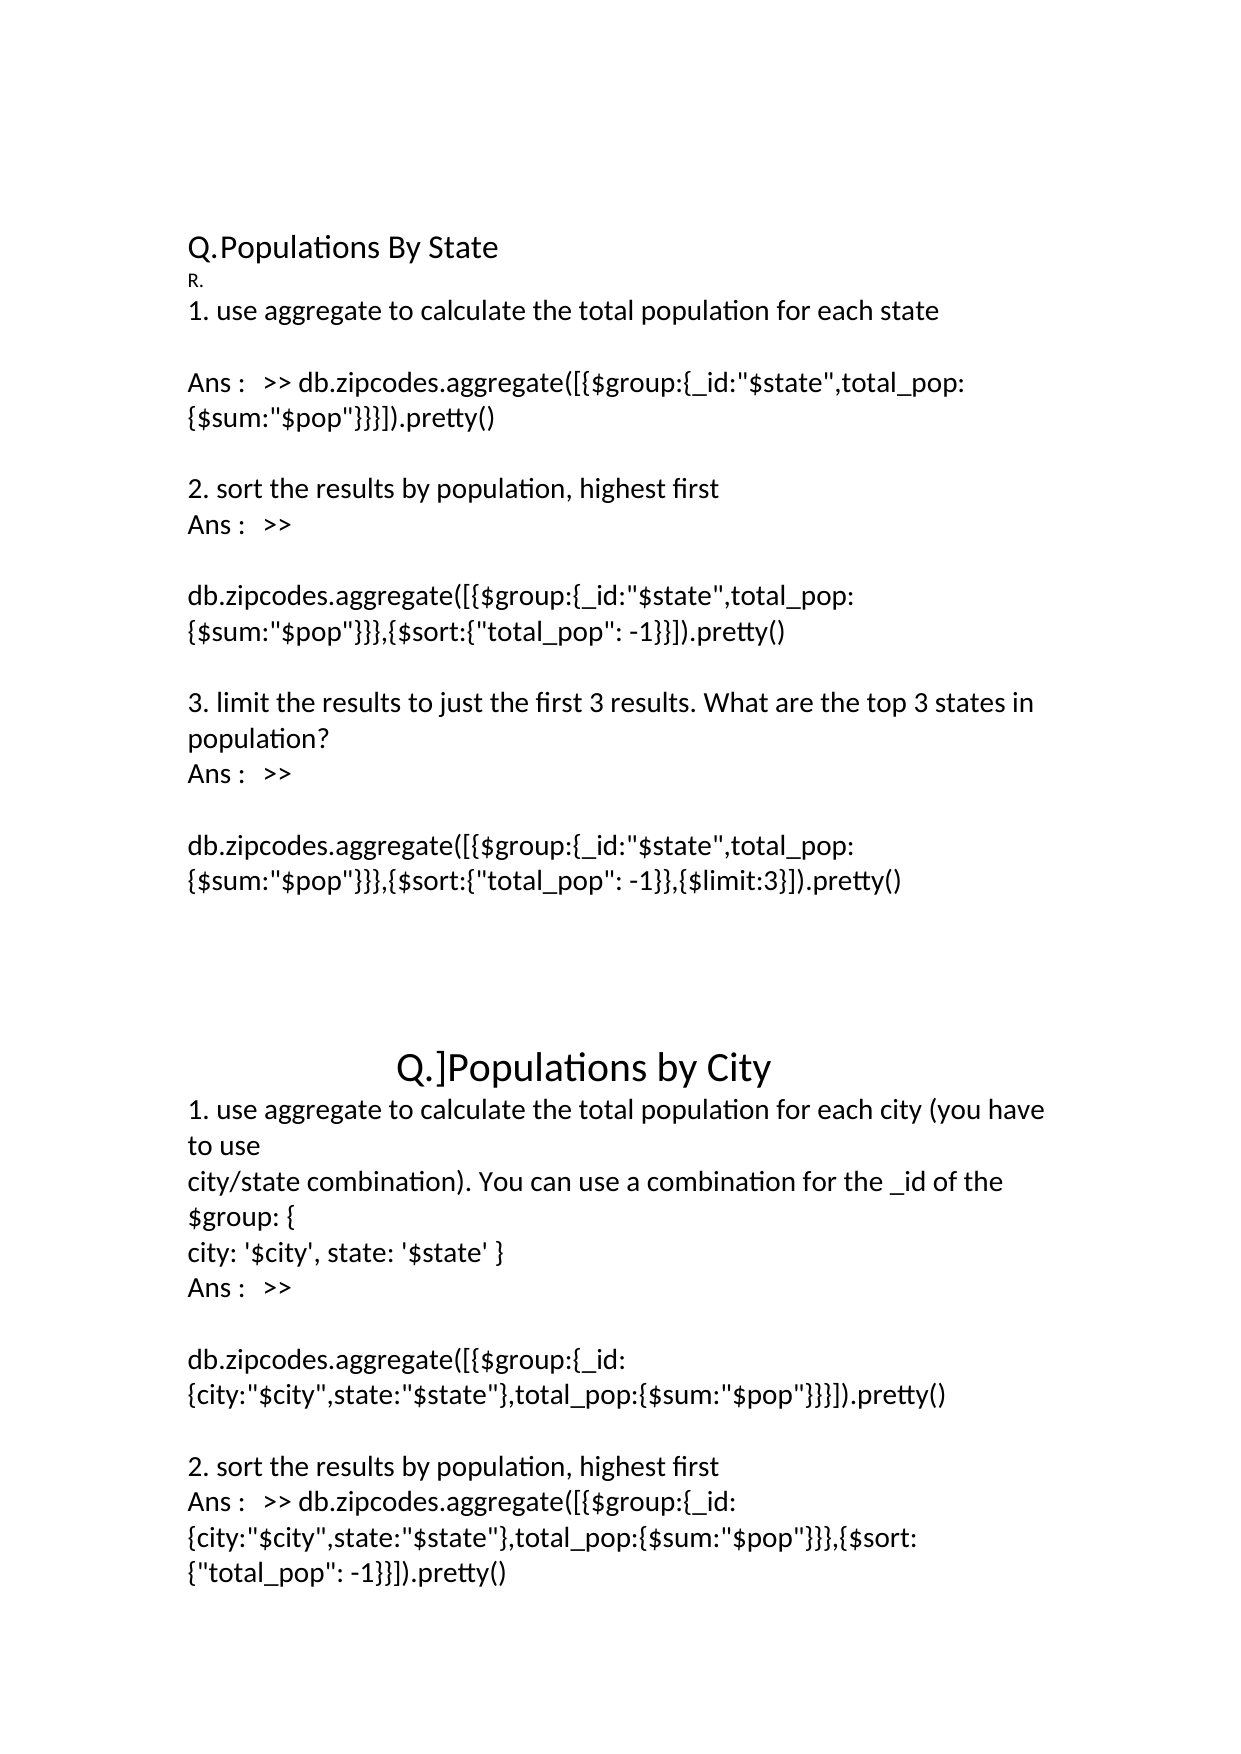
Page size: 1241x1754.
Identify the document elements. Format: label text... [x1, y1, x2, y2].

list Populations By State [187, 226, 1053, 267]
text Ans : >> db.zipcodes.aggregate([{$group:{_id:{city:"$city",state:"$state"},total_pop:{$sum:"$pop"}}},{$sort:{"total_pop": -1}}]).pretty() [187, 1483, 1053, 1590]
list use aggregate to calculate the total population for each state [187, 292, 1053, 328]
text Ans : >> [187, 506, 1053, 542]
text city/state combination). You can use a combination for the _id of the $group: { [187, 1163, 1053, 1234]
text db.zipcodes.aggregate([{$group:{_id:{city:"$city",state:"$state"},total_pop:{$sum:"$pop"}}}]).pretty() [187, 1341, 1053, 1412]
text db.zipcodes.aggregate([{$group:{_id:"$state",total_pop:{$sum:"$pop"}}},{$sort:{"total_pop": -1}},{$limit:3}]).pretty() [187, 827, 1053, 898]
text population? [187, 720, 1053, 756]
text 2. sort the results by population, highest first [187, 1448, 1053, 1483]
text Ans : >> [187, 1269, 1053, 1305]
text 2. sort the results by population, highest first [187, 471, 1053, 506]
text Ans : >> [187, 756, 1053, 791]
text db.zipcodes.aggregate([{$group:{_id:"$state",total_pop:{$sum:"$pop"}}},{$sort:{"total_pop": -1}}]).pretty() [187, 577, 1053, 649]
text Ans : >> db.zipcodes.aggregate([{$group:{_id:"$state",total_pop:{$sum:"$pop"}}}]).pretty() [187, 364, 1053, 435]
text 3. limit the results to just the first 3 results. What are the top 3 states in [187, 684, 1053, 720]
text city: '$city', state: '$state' } [187, 1234, 1053, 1269]
text Q.]Populations by City [187, 1041, 1053, 1091]
text 1. use aggregate to calculate the total population for each city (you have to use [187, 1091, 1053, 1163]
